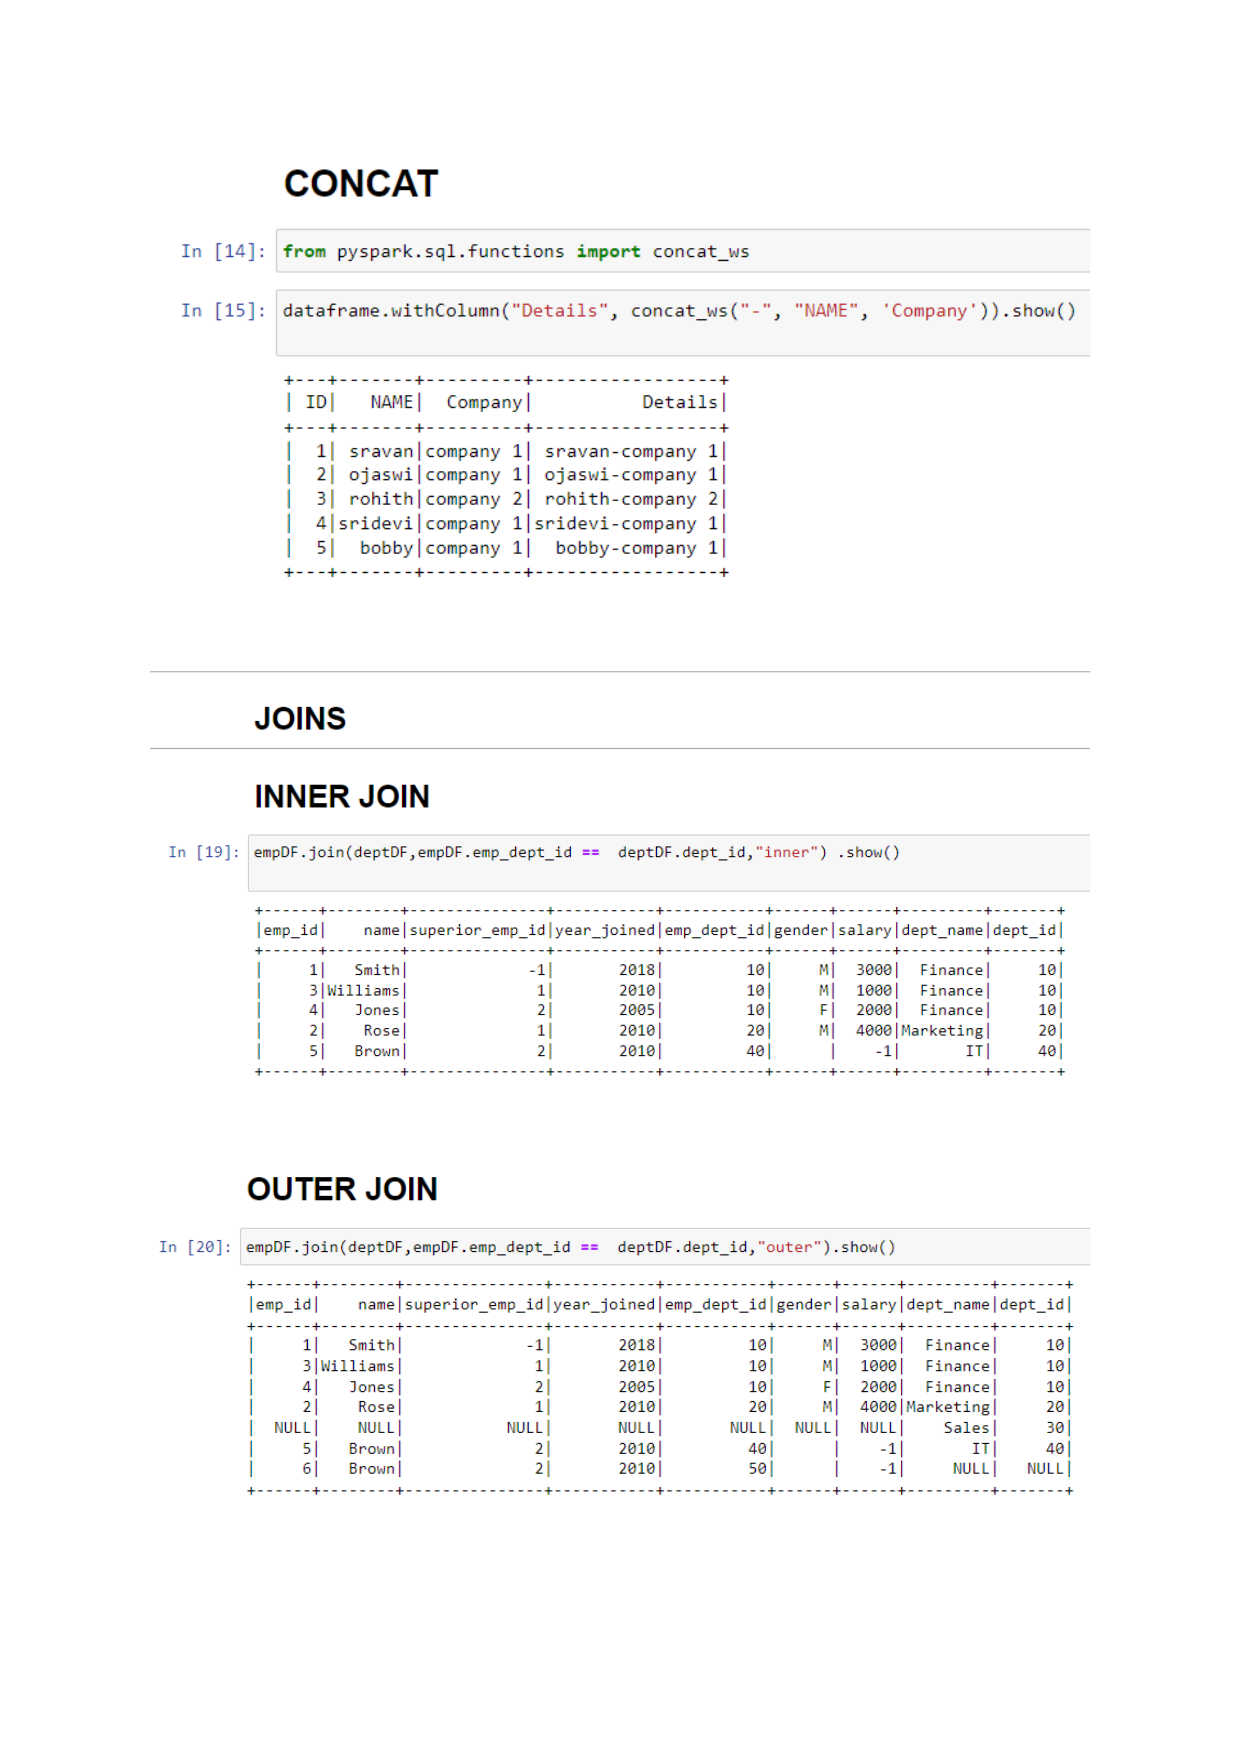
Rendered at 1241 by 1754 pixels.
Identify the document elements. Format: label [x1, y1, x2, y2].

picture [150, 1154, 1091, 1551]
picture [150, 150, 1091, 621]
picture [150, 668, 1091, 1107]
